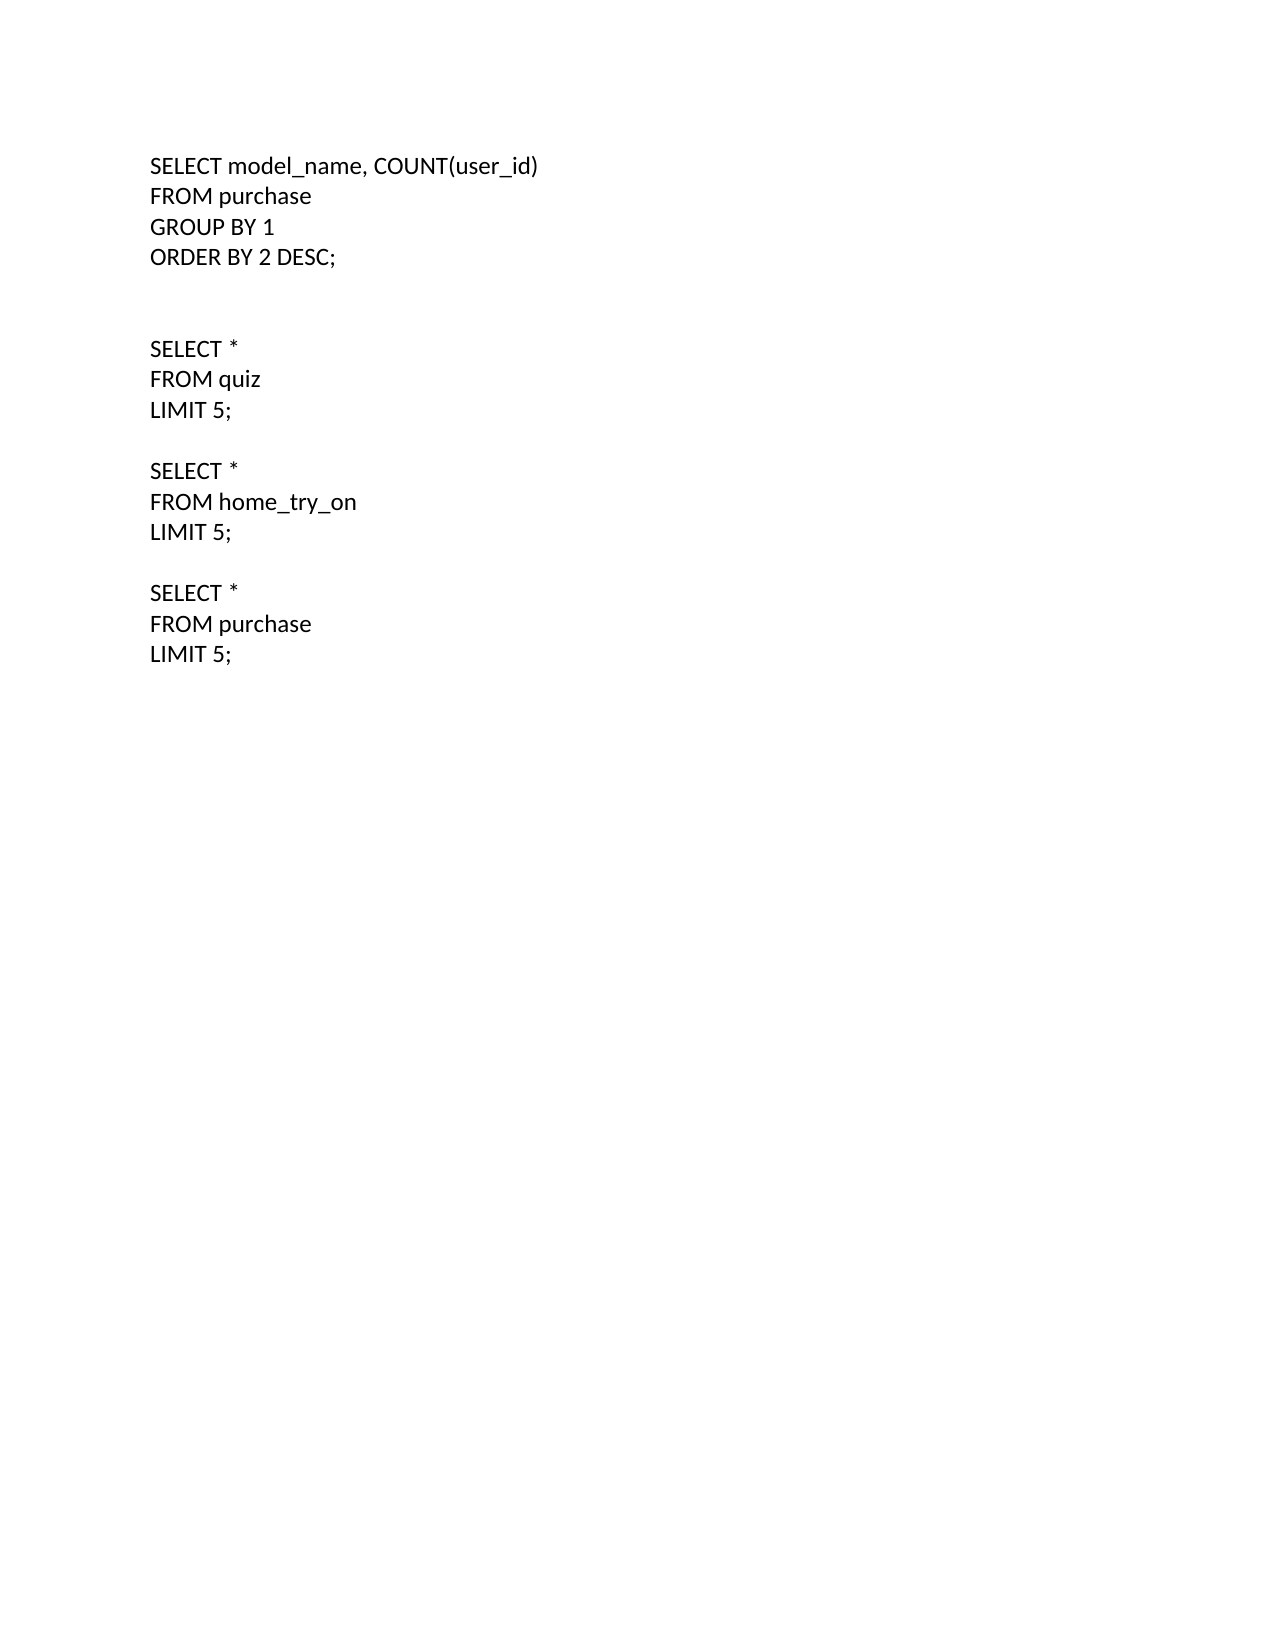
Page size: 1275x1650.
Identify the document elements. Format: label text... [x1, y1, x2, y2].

text SELECT * [150, 333, 1125, 364]
text SELECT * [150, 577, 1125, 608]
text FROM home_try_on [150, 486, 1125, 516]
text GROUP BY 1 [150, 211, 1125, 242]
text FROM purchase [150, 181, 1125, 211]
text LIMIT 5; [150, 394, 1125, 425]
text LIMIT 5; [150, 638, 1125, 669]
text ORDER BY 2 DESC; [150, 242, 1125, 272]
text FROM quiz [150, 364, 1125, 394]
text FROM purchase [150, 608, 1125, 638]
text SELECT * [150, 455, 1125, 486]
text LIMIT 5; [150, 516, 1125, 547]
text SELECT model_name, COUNT(user_id) [150, 150, 1125, 181]
